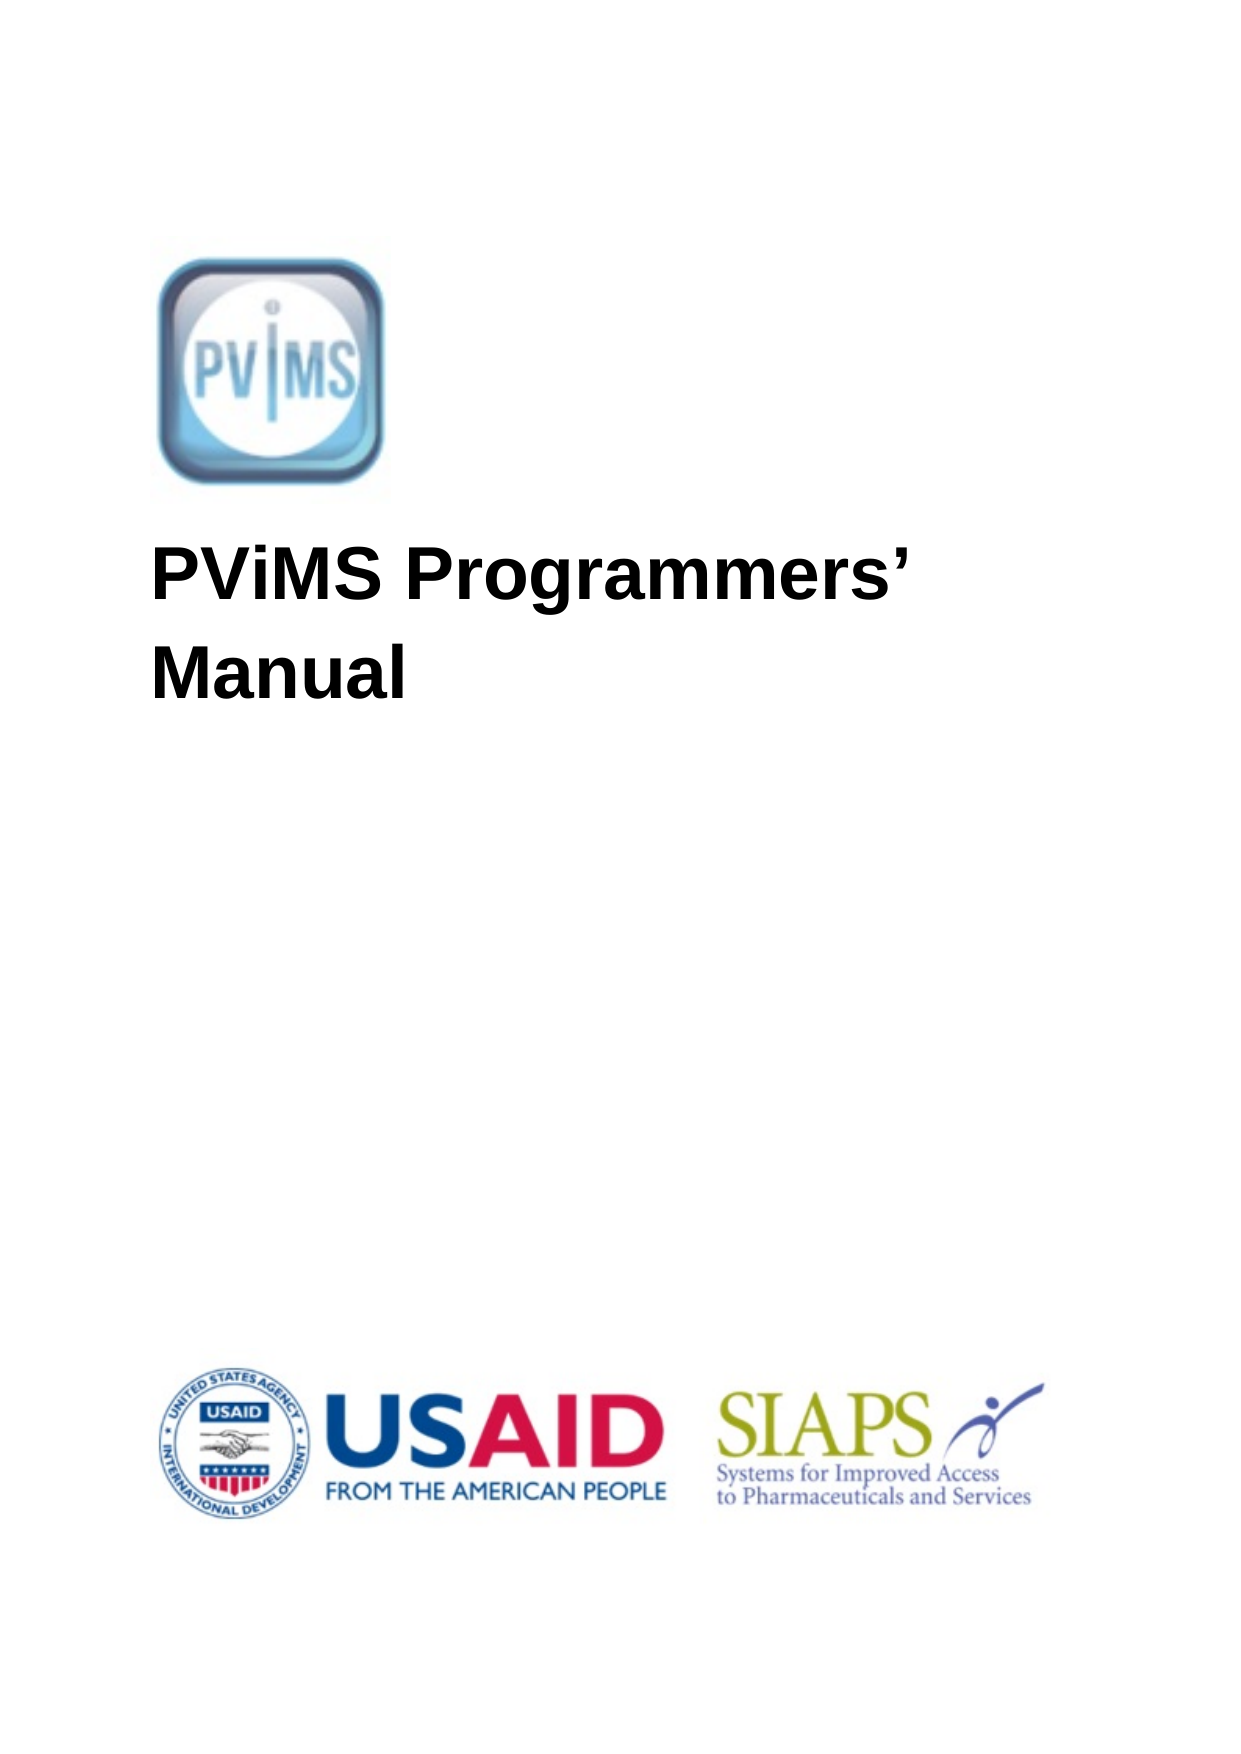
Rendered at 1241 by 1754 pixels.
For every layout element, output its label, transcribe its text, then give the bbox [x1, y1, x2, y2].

text PViMS Programmers’ Manual [150, 529, 1090, 714]
picture [150, 1348, 1052, 1549]
picture [150, 236, 391, 504]
